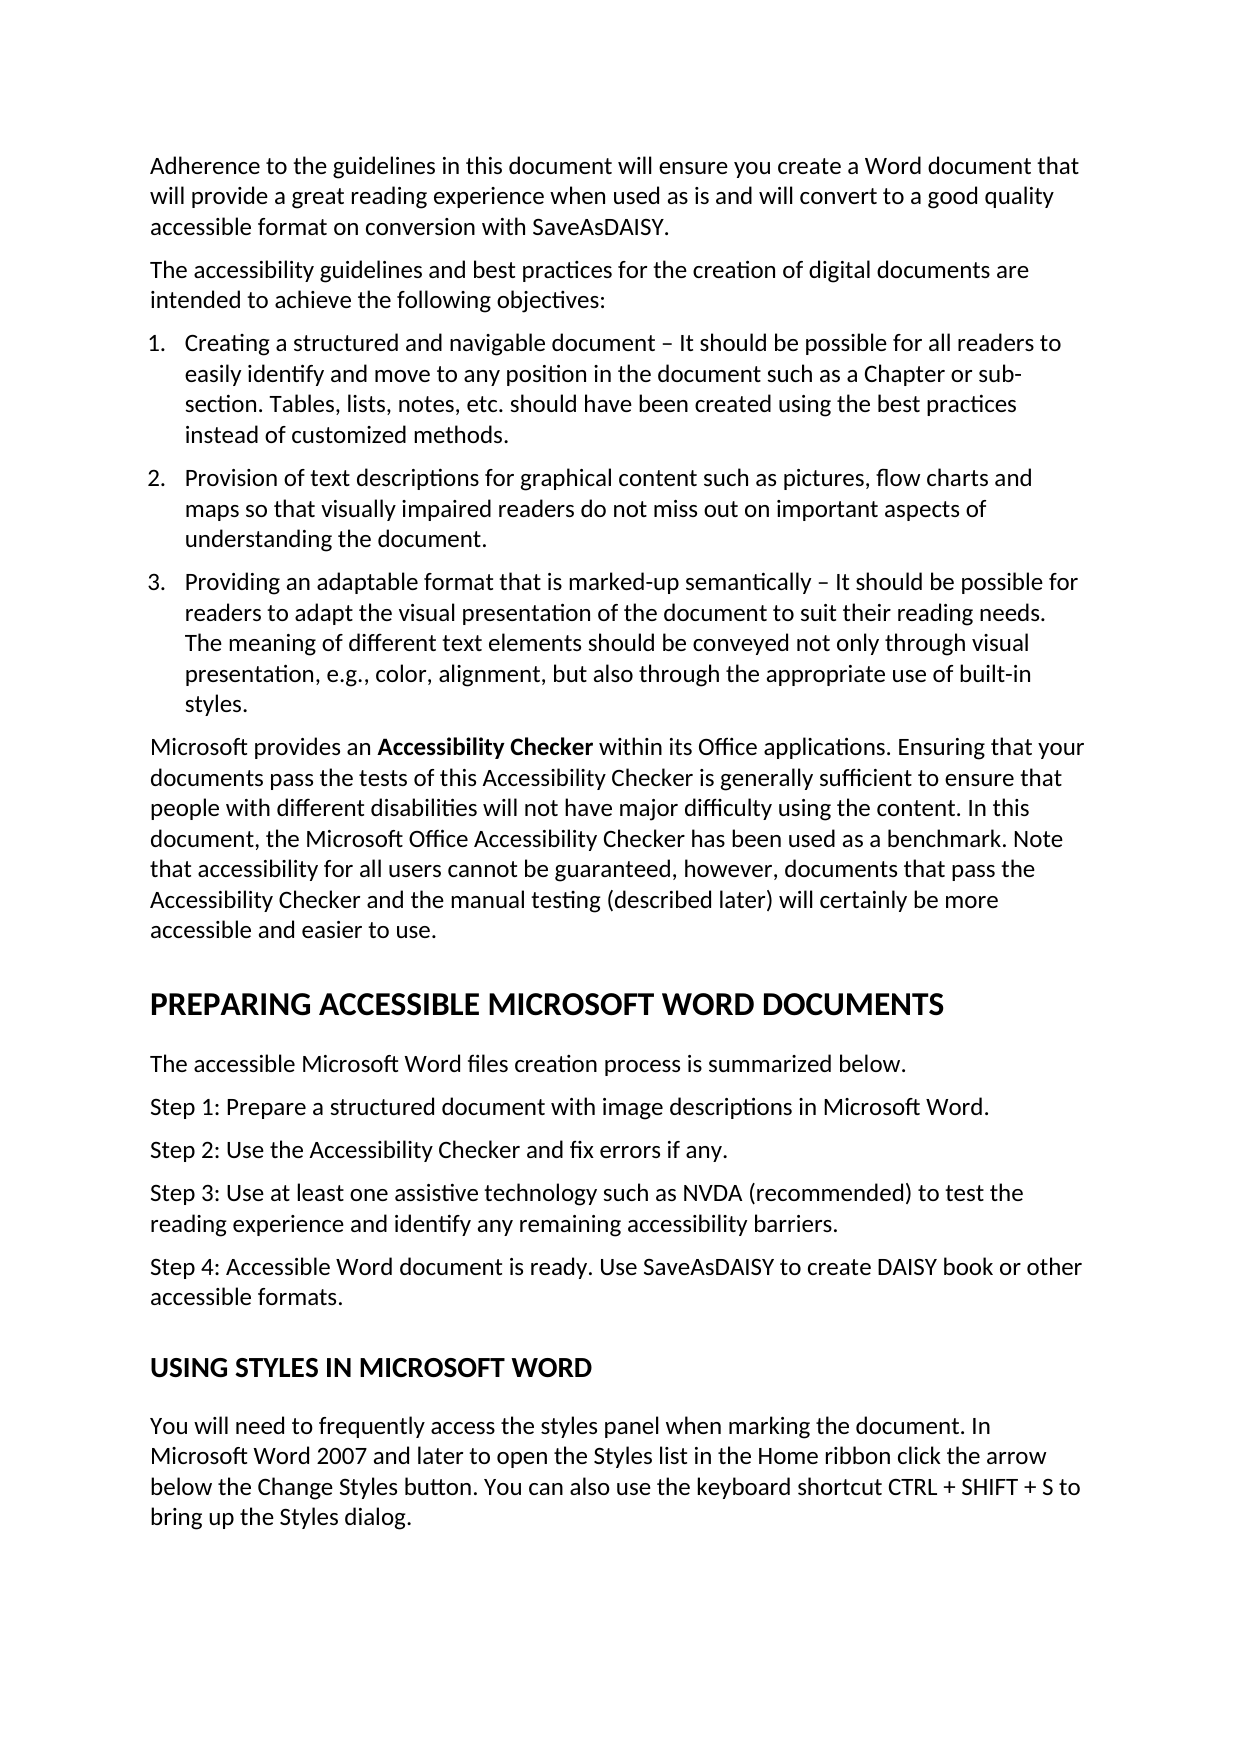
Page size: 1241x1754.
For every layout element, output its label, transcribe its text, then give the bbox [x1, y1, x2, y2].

text Microsoft provides an Accessibility Checker within its Office applications. Ensuring that your documents pass the tests of this Accessibility Checker is generally sufficient to ensure that people with different disabilities will not have major difficulty using the content. In this document, the Microsoft Office Accessibility Checker has been used as a benchmark. Note that accessibility for all users cannot be guaranteed, however, documents that pass the Accessibility Checker and the manual testing (described later) will certainly be more accessible and easier to use. [150, 731, 1090, 945]
text The accessibility guidelines and best practices for the creation of digital documents are intended to achieve the following objectives: [150, 254, 1090, 315]
text Adherence to the guidelines in this document will ensure you create a Word document that will provide a great reading experience when used as is and will convert to a good quality accessible format on conversion with SaveAsDAISY. [150, 150, 1090, 242]
text The accessible Microsoft Word files creation process is summarized below. [150, 1048, 1090, 1079]
subtitle USING STYLES IN MICROSOFT WORD [150, 1349, 1090, 1385]
text Step 2: Use the Accessibility Checker and fix errors if any. [150, 1134, 1090, 1165]
list Creating a structured and navigable document – It should be possible for all readers to easily identify and move to any position in the document such as a Chapter or sub-section. Tables, lists, notes, etc. should have been created using the best practices instead of customized methods. [147, 328, 1090, 450]
subtitle PREPARING ACCESSIBLE MICROSOFT WORD DOCUMENTS [150, 982, 1090, 1023]
text You will need to frequently access the styles panel when marking the document. In Microsoft Word 2007 and later to open the Styles list in the Home ribbon click the arrow below the Change Styles button. You can also use the keyboard shortcut CTRL + SHIFT + S to bring up the Styles dialog. [150, 1410, 1090, 1532]
list Providing an adaptable format that is marked-up semantically – It should be possible for readers to adapt the visual presentation of the document to suit their reading needs. The meaning of different text elements should be conveyed not only through visual presentation, e.g., color, alignment, but also through the appropriate use of built-in styles. [147, 566, 1090, 719]
text Step 4: Accessible Word document is ready. Use SaveAsDAISY to create DAISY book or other accessible formats. [150, 1251, 1090, 1312]
list Provision of text descriptions for graphical content such as pictures, flow charts and maps so that visually impaired readers do not miss out on important aspects of understanding the document. [147, 462, 1090, 554]
text Step 3: Use at least one assistive technology such as NVDA (recommended) to test the reading experience and identify any remaining accessibility barriers. [150, 1177, 1090, 1238]
text Step 1: Prepare a structured document with image descriptions in Microsoft Word. [150, 1091, 1090, 1122]
